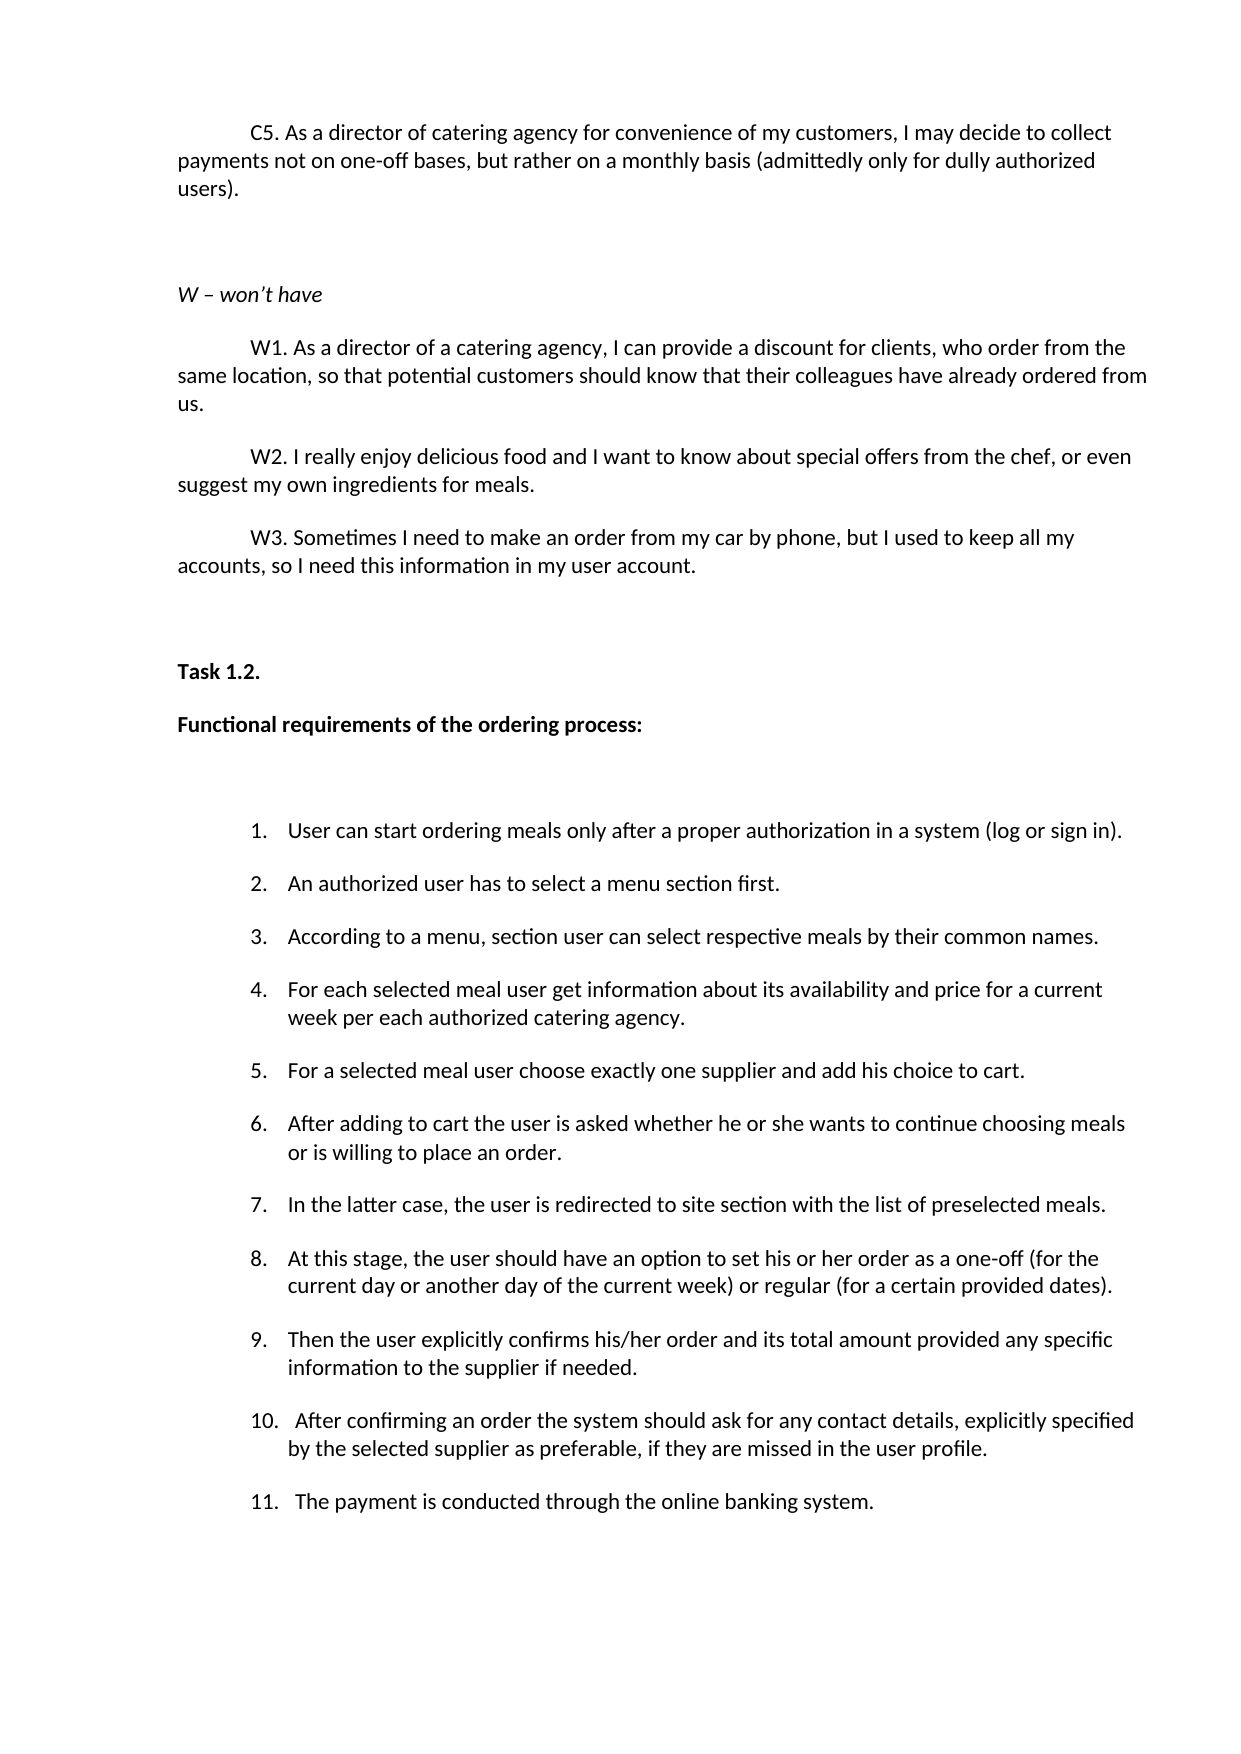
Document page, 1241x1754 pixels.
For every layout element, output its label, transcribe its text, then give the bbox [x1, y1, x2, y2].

text 6. After adding to cart the user is asked whether he or she wants to continue choosing meals or is willing to place an order. [250, 1109, 1152, 1166]
text 2. An authorized user has to select a menu section first. [250, 869, 1152, 897]
text Functional requirements of the ordering process: [177, 710, 1152, 738]
text 10. After confirming an order the system should ask for any contact details, explicitly specified by the selected supplier as preferable, if they are missed in the user profile. [250, 1406, 1152, 1462]
text 8. At this stage, the user should have an option to set his or her order as a one-off (for the current day or another day of the current week) or regular (for a certain provided dates). [250, 1244, 1152, 1300]
text 3. According to a menu, section user can select respective meals by their common names. [250, 922, 1152, 951]
text Task 1.2. [177, 657, 1152, 685]
text 5. For a selected meal user choose exactly one supplier and add his choice to cart. [250, 1057, 1152, 1084]
text W2. I really enjoy delicious food and I want to know about special offers from the chef, or even suggest my own ingredients for meals. [177, 442, 1152, 498]
text C5. As a director of catering agency for convenience of my customers, I may decide to collect payments not on one-off bases, but rather on a monthly basis (admittedly only for dully authorized users). [177, 118, 1152, 202]
text W – won’t have [177, 280, 1152, 308]
text 7. In the latter case, the user is redirected to site section with the list of preselected meals. [250, 1191, 1152, 1219]
text 11. The payment is conducted through the online banking system. [177, 1487, 1152, 1515]
text 4. For each selected meal user get information about its availability and price for a current week per each authorized catering agency. [250, 976, 1152, 1032]
text W1. As a director of a catering agency, I can provide a discount for clients, who order from the same location, so that potential customers should know that their colleagues have already ordered from us. [177, 333, 1152, 417]
text W3. Sometimes I need to make an order from my car by phone, but I used to keep all my accounts, so I need this information in my user account. [177, 523, 1152, 579]
text 9. Then the user explicitly confirms his/her order and its total amount provided any specific information to the supplier if needed. [250, 1325, 1152, 1381]
text 1. User can start ordering meals only after a proper authorization in a system (log or sign in). [250, 816, 1152, 844]
